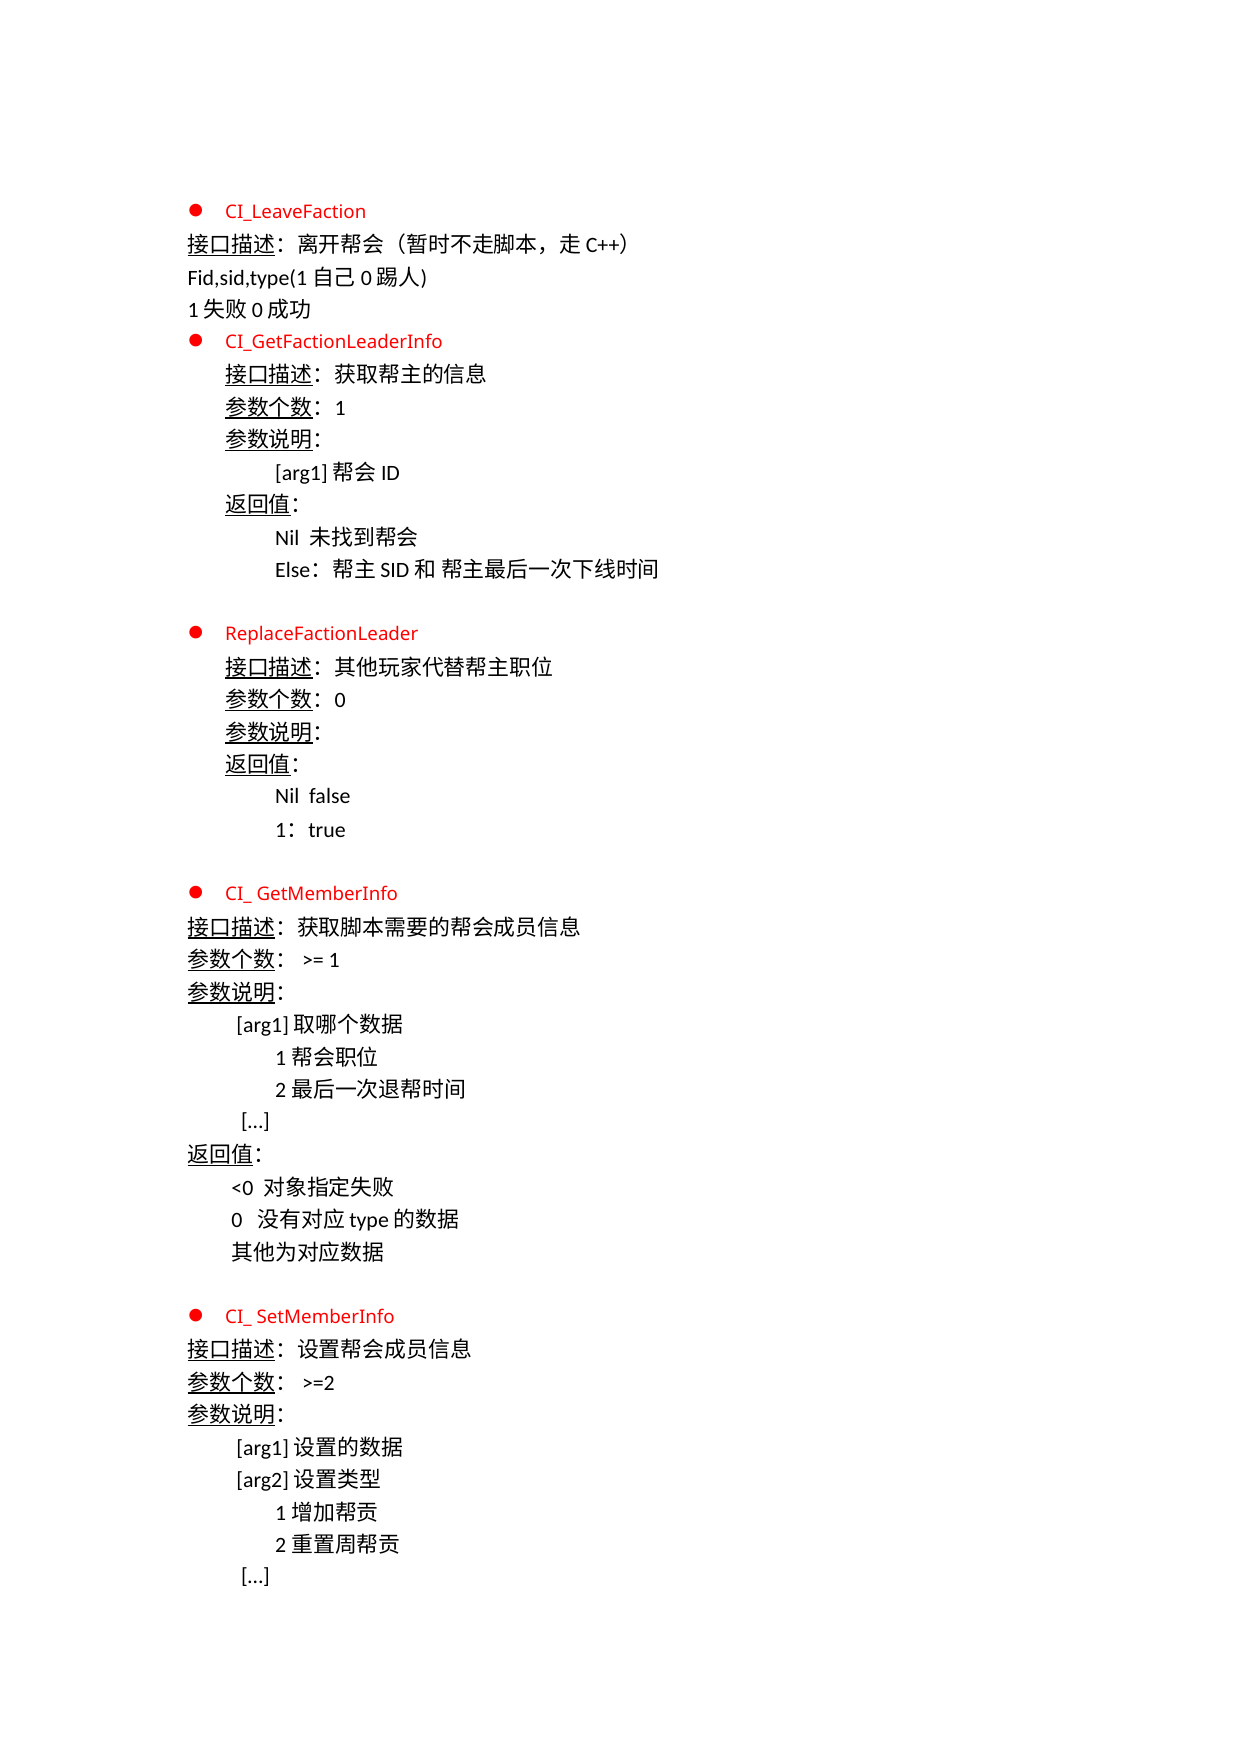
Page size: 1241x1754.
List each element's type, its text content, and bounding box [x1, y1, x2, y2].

text 其他为对应数据 [187, 1234, 1053, 1267]
list CI_ SetMemberInfo [187, 1299, 1053, 1332]
text [arg1] 取哪个数据 [187, 1007, 1053, 1039]
list Nil false [225, 779, 1053, 812]
list ReplaceFactionLeader [187, 617, 1053, 649]
list CI_LeaveFaction [187, 194, 1053, 227]
list 参数说明： [225, 422, 1053, 454]
list CI_ GetMemberInfo [187, 877, 1053, 909]
text <0 对象指定失败 [187, 1169, 1053, 1202]
list 返回值： [225, 487, 1053, 519]
text 1 帮会职位 [187, 1039, 1053, 1072]
text 参数个数： >= 1 [187, 942, 1053, 974]
list 参数个数：0 [225, 682, 1053, 714]
text 接口描述：获取脚本需要的帮会成员信息 [187, 909, 1053, 942]
text 2 重置周帮贡 [231, 1527, 1053, 1559]
text 1 失败0成功 [187, 292, 1053, 324]
list [arg1] 帮会ID [269, 454, 1053, 487]
text 参数说明： [187, 1397, 1053, 1429]
text 返回值： [187, 1137, 1053, 1169]
text […] [187, 1559, 1053, 1592]
list 接口描述：获取帮主的信息 [225, 357, 1053, 389]
text [arg2] 设置类型 [187, 1462, 1053, 1494]
text 接口描述：离开帮会（暂时不走脚本，走C++） [187, 227, 1053, 259]
text Fid,sid,type(1 自己 0 踢人) [187, 259, 1053, 292]
text 接口描述：设置帮会成员信息 [187, 1332, 1053, 1364]
text […] [187, 1104, 1053, 1137]
list Nil 未找到帮会 [225, 519, 1053, 552]
text 2 最后一次退帮时间 [231, 1072, 1053, 1104]
text 参数说明： [187, 974, 1053, 1007]
text 0 没有对应type的数据 [187, 1202, 1053, 1234]
text [arg1] 设置的数据 [187, 1429, 1053, 1462]
list 参数个数：1 [225, 389, 1053, 422]
list CI_GetFactionLeaderInfo [187, 324, 1053, 357]
list 返回值： [225, 747, 1053, 779]
text 参数个数： >=2 [187, 1364, 1053, 1397]
text 1 增加帮贡 [187, 1494, 1053, 1527]
list Else：帮主SID 和 帮主最后一次下线时间 [262, 552, 1053, 584]
list 参数说明： [225, 714, 1053, 747]
list 1：true [262, 812, 1053, 844]
list 接口描述：其他玩家代替帮主职位 [225, 649, 1053, 682]
